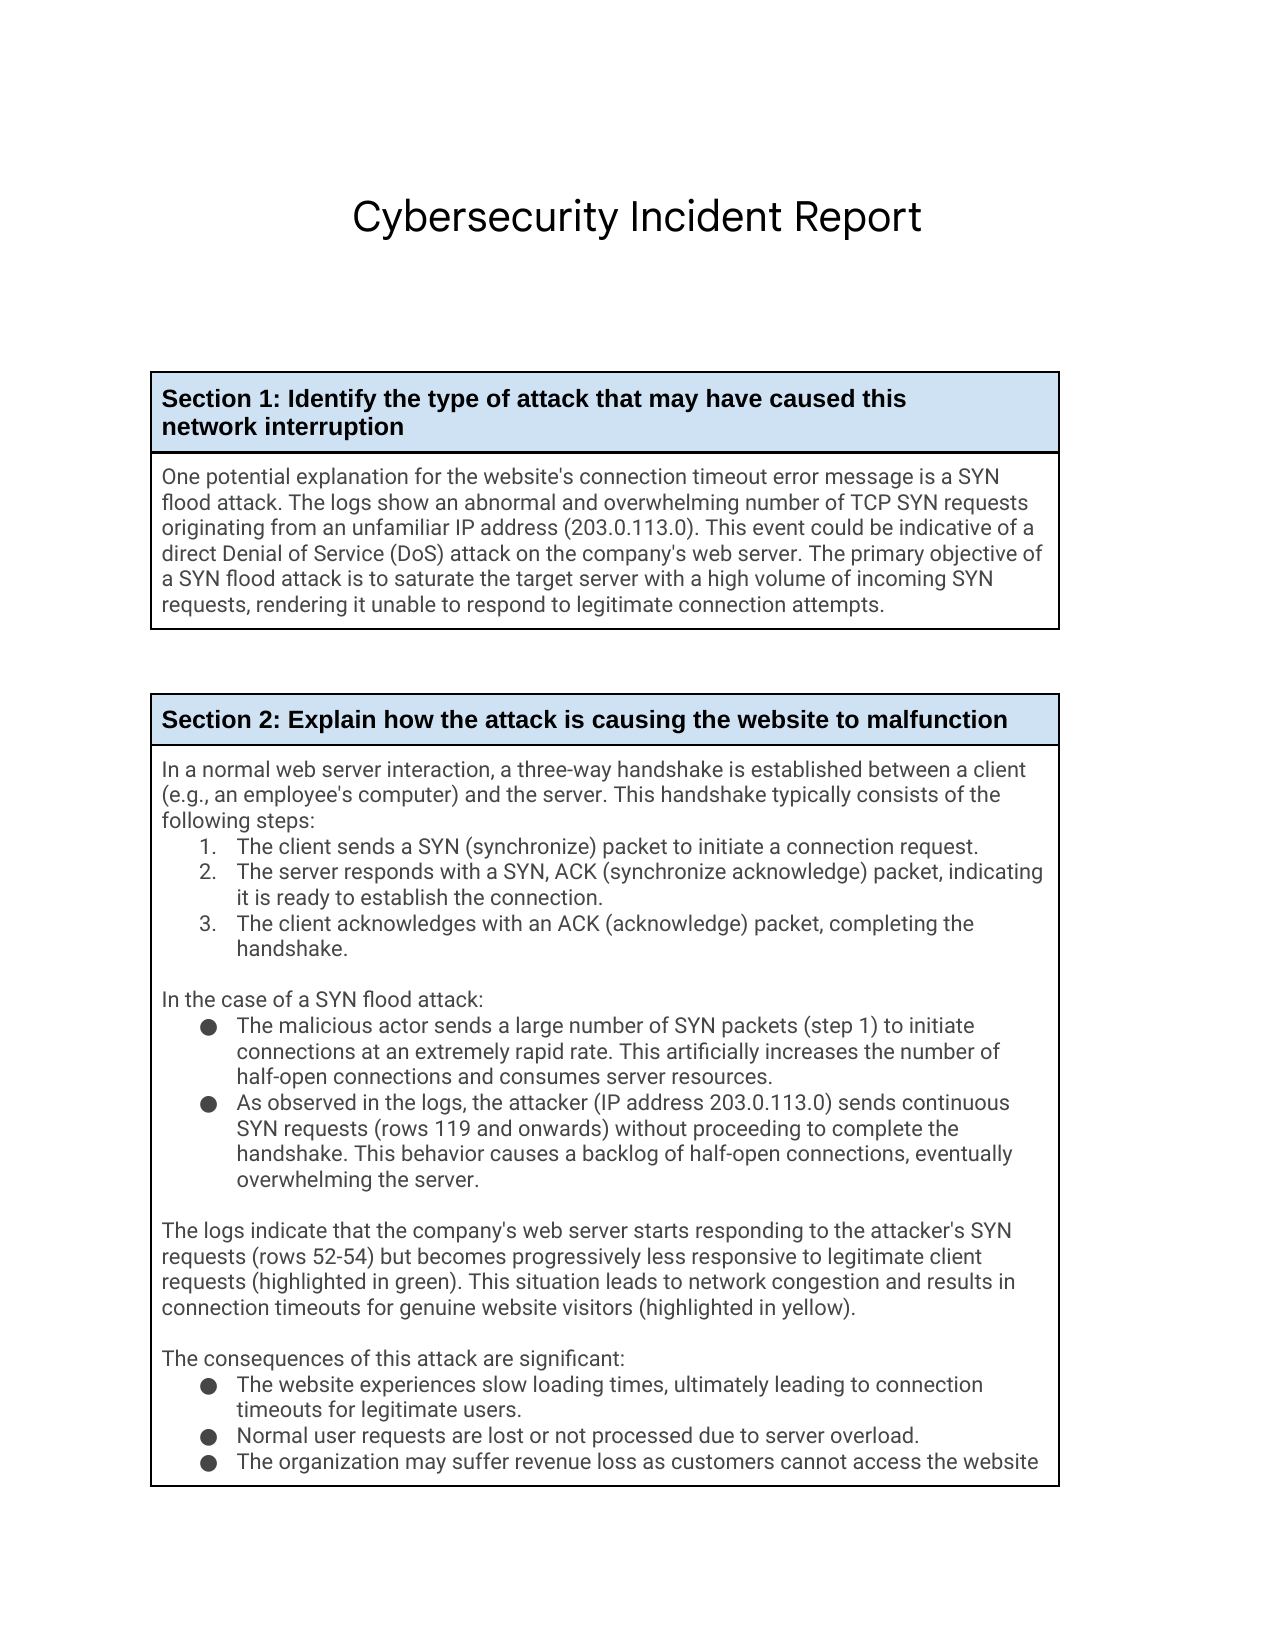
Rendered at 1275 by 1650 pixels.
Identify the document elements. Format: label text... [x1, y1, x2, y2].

table_header Section 1: Identify the type of attack that may have caused this network interruption [152, 373, 1058, 451]
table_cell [152, 746, 1058, 1485]
table_cell One potential explanation for the website's connection timeout error message is a SYN flood attack. The logs show an abnormal and overwhelming number of TCP SYN requests originating from an unfamiliar IP address (203.0.113.0). This event could be indicative of a direct Denial of Service (DoS) attack on the company's web server. The primary objective of a SYN flood attack is to saturate the target server with a high volume of incoming SYN requests, rendering it unable to respond to legitimate connection attempts. [152, 454, 1058, 628]
table_header Section 2: Explain how the attack is causing the website to malfunction [152, 695, 1058, 744]
subtitle Cybersecurity Incident Report [150, 192, 1125, 244]
